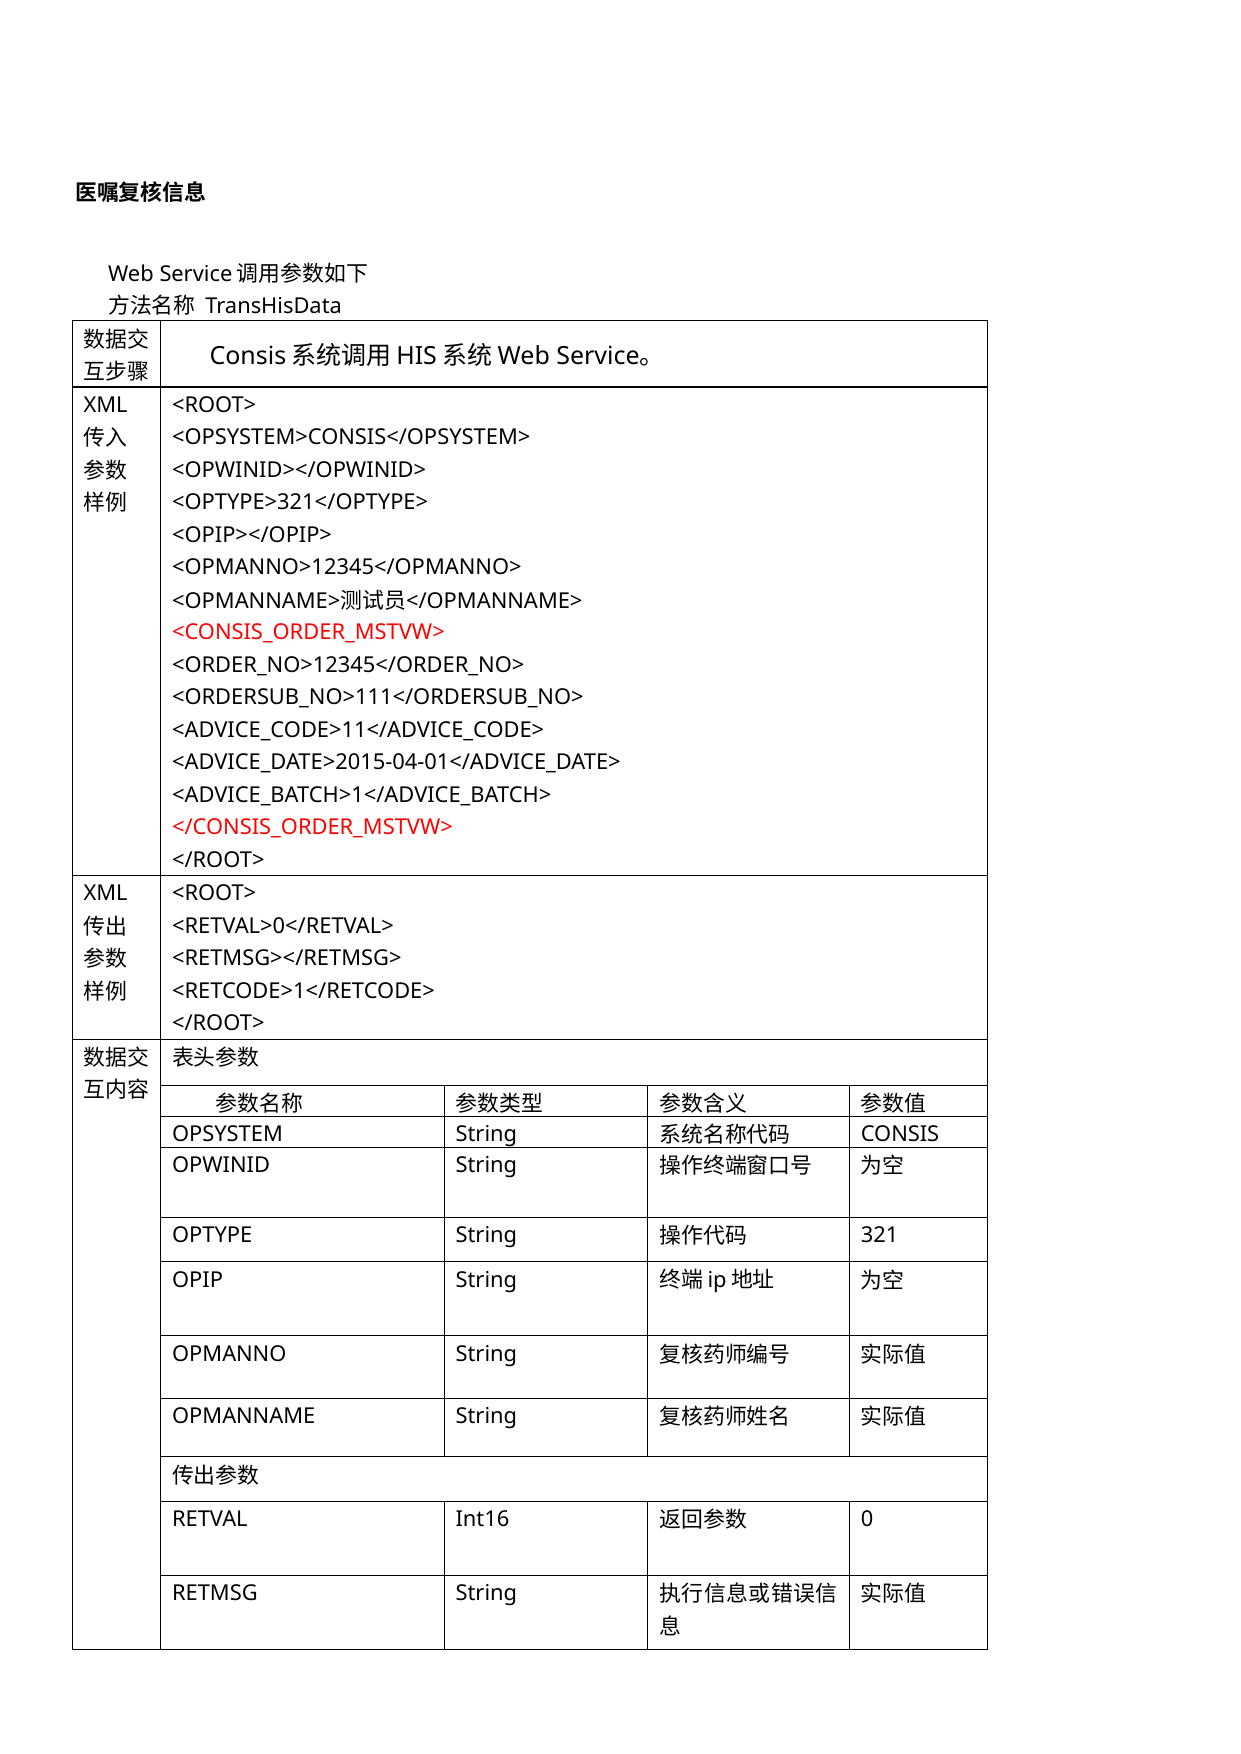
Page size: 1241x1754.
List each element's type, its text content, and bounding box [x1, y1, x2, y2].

table_cell <ROOT> <RETVAL>0</RETVAL> <RETMSG></RETMSG> <RETCODE>1</RETCODE> </ROOT> [161, 876, 987, 1038]
table_cell 参数类型 [445, 1086, 647, 1116]
table_cell RETVAL [161, 1502, 444, 1575]
table_cell 实际值 [850, 1336, 987, 1398]
table_cell 数据交互内容 [73, 1040, 160, 1649]
table_cell OPWINID [161, 1148, 444, 1217]
table_cell 表头参数 [161, 1040, 987, 1084]
table_cell 系统名称代码 [648, 1117, 849, 1147]
table_cell String [445, 1148, 647, 1217]
table_cell String [445, 1576, 647, 1649]
table_cell String [445, 1336, 647, 1398]
table_cell XML 传出 参数 样例 [73, 876, 160, 1038]
table_cell 实际值 [850, 1399, 987, 1456]
table_cell 0 [850, 1502, 987, 1575]
table_cell OPSYSTEM [161, 1117, 444, 1147]
table_cell CONSIS [850, 1117, 987, 1147]
table_cell 为空 [850, 1262, 987, 1335]
table_cell <ROOT> <OPSYSTEM>CONSIS</OPSYSTEM> <OPWINID></OPWINID> <OPTYPE>321</OPTYPE> <OPIP></OPIP> <OPMANNO>12345</OPMANNO> <OPMANNAME>测试员</OPMANNAME> <CONSIS_ORDER_MSTVW> <ORDER_NO>12345</ORDER_NO> <ORDERSUB_NO>111</ORDERSUB_NO> <ADVICE_CODE>11</ADVICE_CODE> <ADVICE_DATE>2015-04-01</ADVICE_DATE> <ADVICE_BATCH>1</ADVICE_BATCH> </CONSIS_ORDER_MSTVW> </ROOT> [161, 388, 987, 875]
table_cell OPIP [161, 1262, 444, 1335]
table_header Consis系统调用HIS系统 Web Service。 [161, 321, 987, 386]
table_cell 复核药师姓名 [648, 1399, 849, 1456]
table_cell 参数含义 [648, 1086, 849, 1116]
table_cell 复核药师编号 [648, 1336, 849, 1398]
table_cell 操作终端窗口号 [648, 1148, 849, 1217]
table_cell 实际值 [850, 1576, 987, 1649]
table_cell String [445, 1399, 647, 1456]
table_cell 321 [850, 1218, 987, 1261]
table_cell RETMSG [161, 1576, 444, 1649]
text 方法名称 TransHisData [75, 288, 1165, 320]
table_cell String [445, 1262, 647, 1335]
table_cell 参数名称 [161, 1086, 444, 1116]
table_cell 执行信息或错误信息 [648, 1576, 849, 1649]
table_cell String [445, 1117, 647, 1147]
table_cell OPTYPE [161, 1218, 444, 1261]
table_cell 传出参数 [161, 1457, 987, 1501]
table_cell String [445, 1218, 647, 1261]
subtitle 医嘱复核信息 [75, 175, 1165, 207]
table_header 数据交互步骤 [73, 321, 160, 386]
table_cell 为空 [850, 1148, 987, 1217]
table_cell 参数值 [850, 1086, 987, 1116]
table_cell 返回参数 [648, 1502, 849, 1575]
table_cell OPMANNAME [161, 1399, 444, 1456]
table_cell 操作代码 [648, 1218, 849, 1261]
table_cell XML 传入 参数 样例 [73, 388, 160, 875]
text Web Service调用参数如下 [75, 255, 1165, 288]
table_cell 终端ip地址 [648, 1262, 849, 1335]
table_cell Int16 [445, 1502, 647, 1575]
table_cell OPMANNO [161, 1336, 444, 1398]
